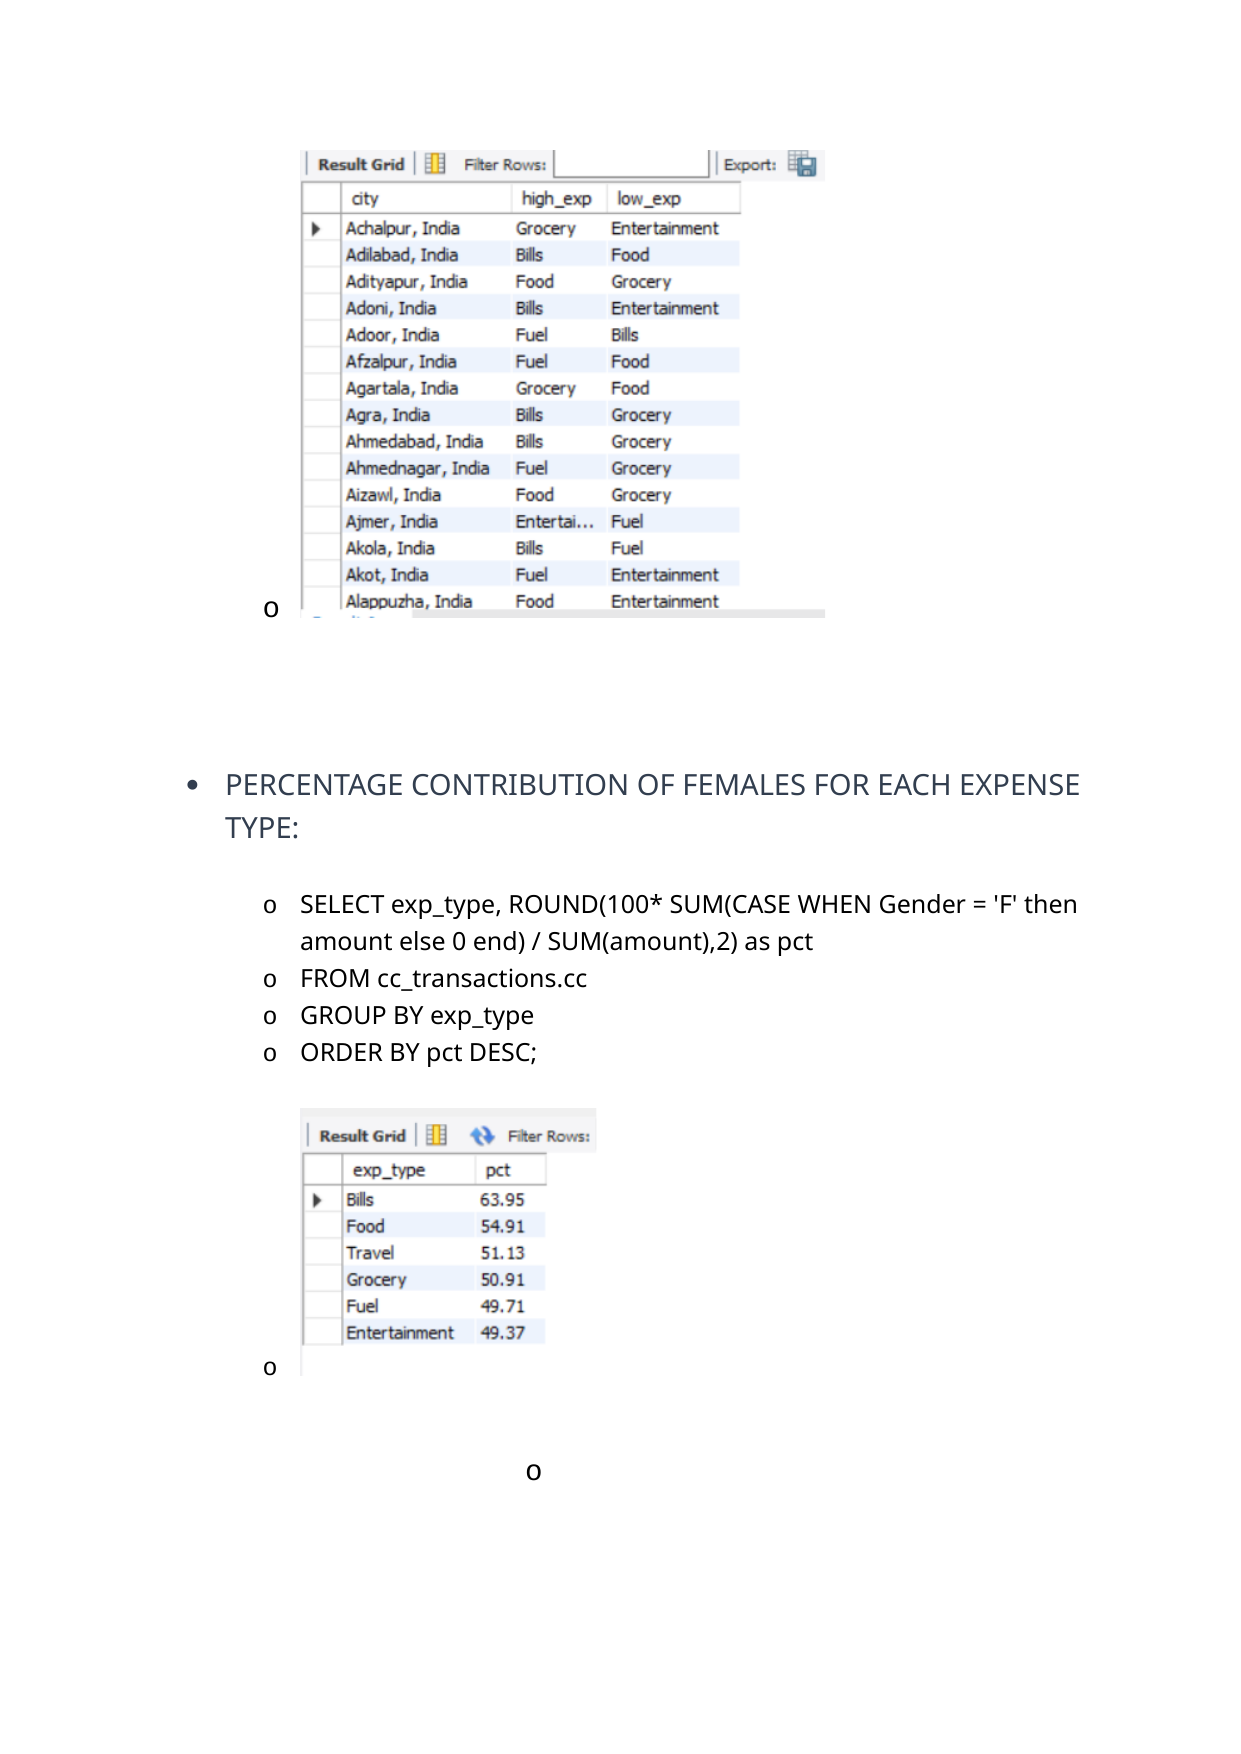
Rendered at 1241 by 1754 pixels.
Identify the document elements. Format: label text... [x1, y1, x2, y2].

picture [300, 1108, 597, 1376]
list ORDER BY pct DESC; [262, 1034, 1090, 1069]
list PERCENTAGE CONTRIBUTION OF FEMALES FOR EACH EXPENSE TYPE: [187, 764, 1090, 847]
list SELECT exp_type, ROUND(100* SUM(CASE WHEN Gender = 'F' then amount else 0 end) / SUM(amount),2) as pct [262, 887, 1090, 958]
list FROM cc_transactions.cc [262, 961, 1090, 995]
list GROUP BY exp_type [262, 998, 1090, 1032]
picture [300, 150, 826, 618]
